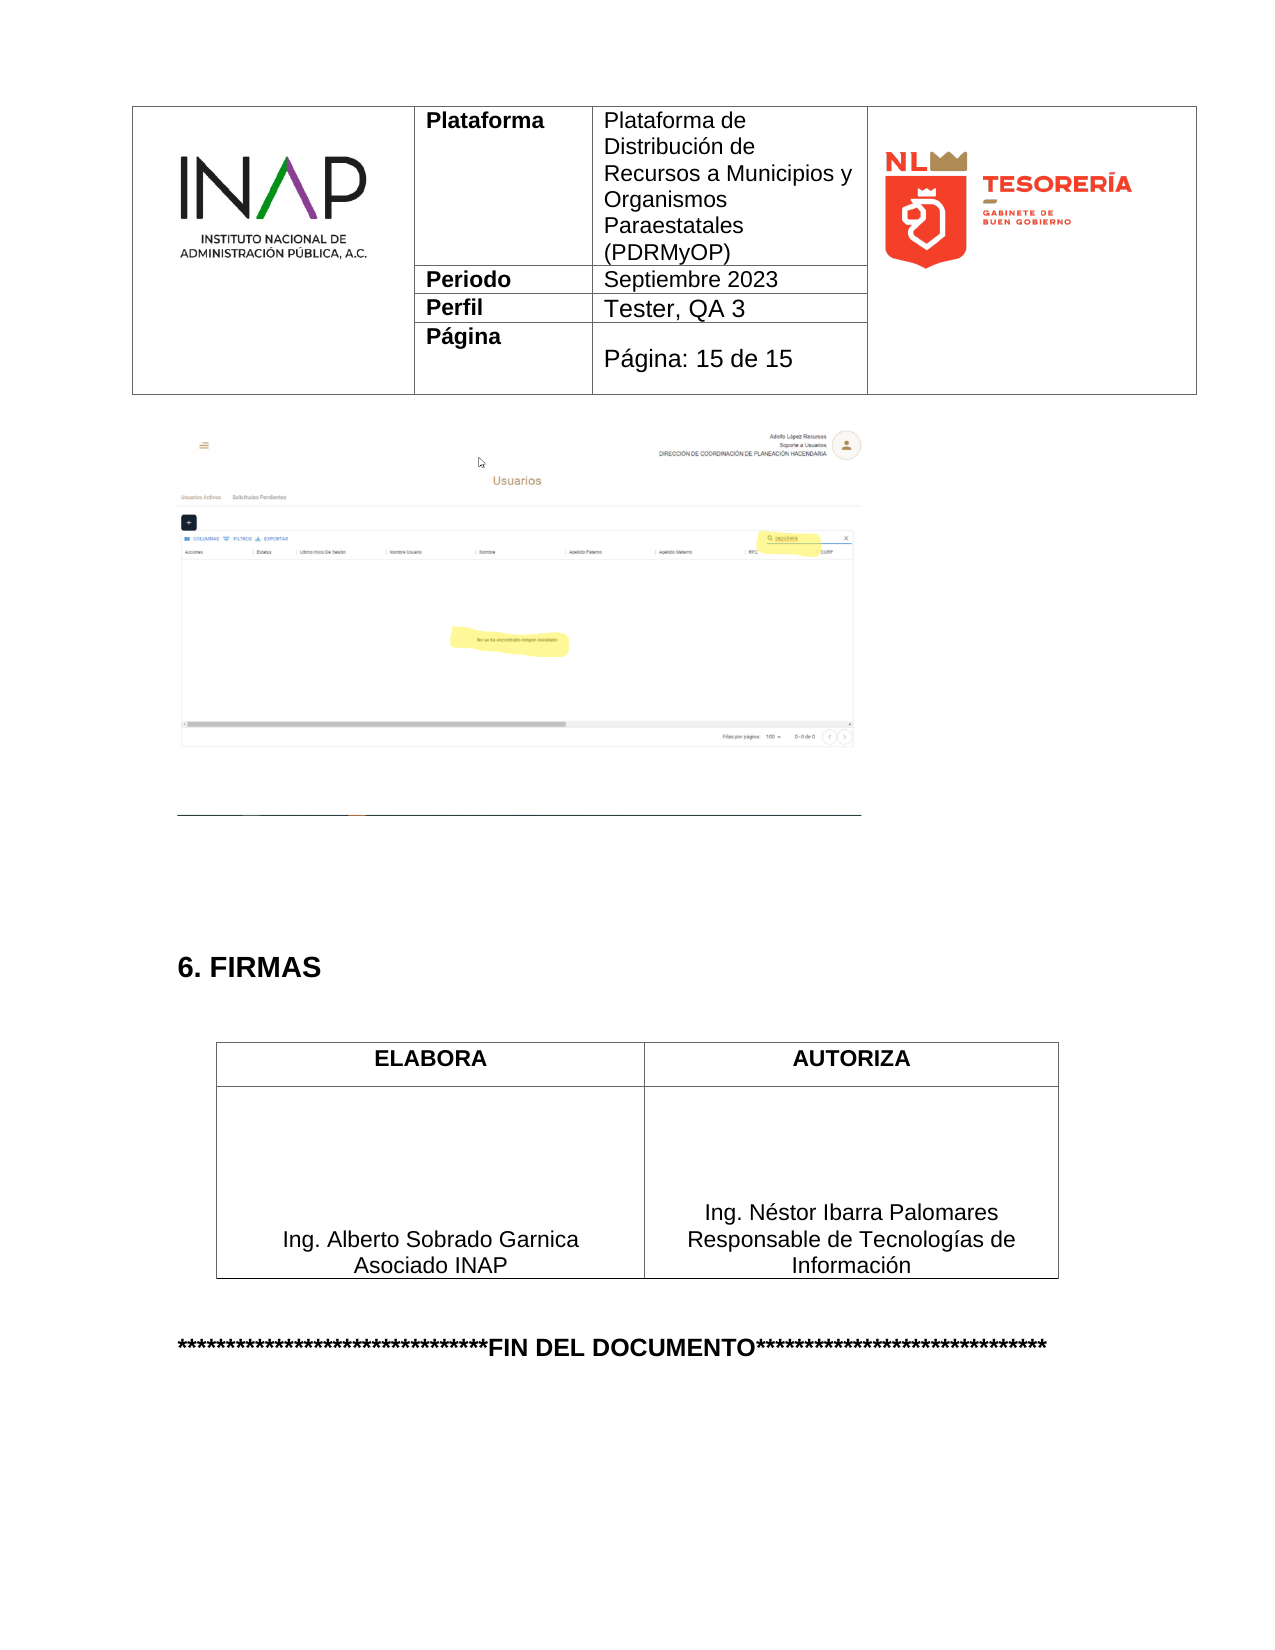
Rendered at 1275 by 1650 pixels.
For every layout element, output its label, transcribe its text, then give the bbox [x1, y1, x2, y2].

picture [177, 422, 864, 816]
table_header ELABORA [217, 1043, 644, 1086]
picture [878, 149, 1185, 271]
subtitle 6. FIRMAS [177, 951, 1098, 984]
table_cell Ing. Alberto Sobrado Garnica Asociado INAP [217, 1087, 644, 1278]
table_cell Ing. Néstor Ibarra Palomares Responsable de Tecnologías de Información [645, 1087, 1058, 1278]
text ********************************FIN DEL DOCUMENTO****************************** [177, 1333, 1098, 1362]
table_header AUTORIZA [645, 1043, 1058, 1086]
picture [143, 140, 404, 278]
